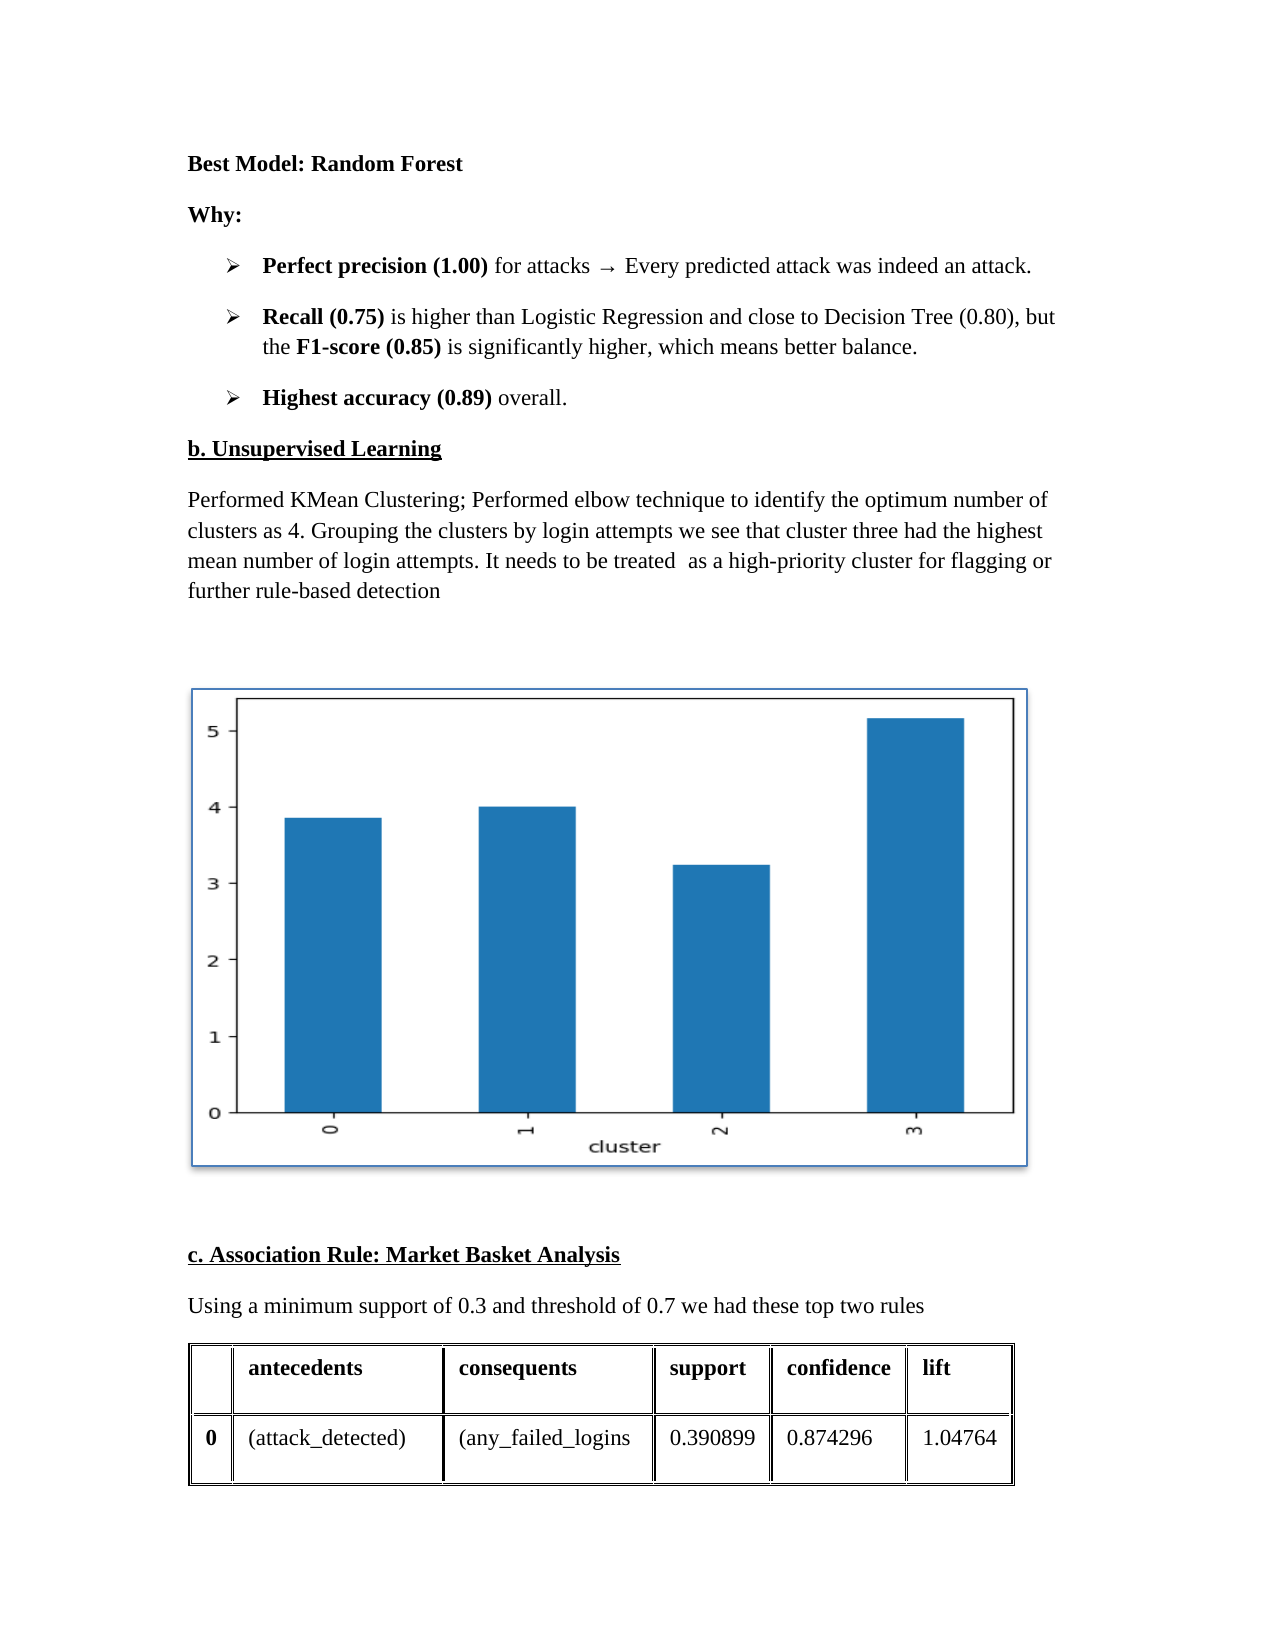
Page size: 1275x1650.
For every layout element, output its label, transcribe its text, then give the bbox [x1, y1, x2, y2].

list Recall (0.75) is higher than Logistic Regression and close to Decision Tree (0.80), but the F1-score (0.85) is significantly higher, which means better balance. [225, 303, 1087, 360]
table_cell 0.874296 [771, 1416, 907, 1482]
text c. Association Rule: Market Basket Analysis [187, 1241, 1087, 1267]
text b. Unsupervised Learning [187, 435, 1087, 462]
list Perfect precision (1.00) for attacks → Every predicted attack was indeed an attack. [225, 252, 1087, 278]
table_header [192, 1346, 232, 1413]
picture [193, 690, 1026, 1165]
table_header support [654, 1344, 771, 1413]
table_header lift [907, 1346, 1011, 1413]
text Performed KMean Clustering; Performed elbow technique to identify the optimum number of clusters as 4. Grouping the clusters by login attempts we see that cluster three had the highest mean number of login attempts. It needs to be treated as a high-priority cluster for flagging or further rule-based detection [187, 486, 1087, 603]
table_header antecedents [233, 1344, 443, 1413]
table_cell (attack_detected) [233, 1416, 443, 1482]
table_cell 1.04764 [907, 1413, 1013, 1482]
table_header consequents [443, 1344, 654, 1413]
table_cell (any_failed_logins) [443, 1413, 654, 1482]
text Why: [187, 201, 1087, 227]
text Using a minimum support of 0.3 and threshold of 0.7 we had these top two rules [187, 1292, 1087, 1318]
table_cell 0.390899 [654, 1413, 771, 1482]
text Best Model: Random Forest [187, 150, 1087, 176]
table_header confidence [771, 1346, 907, 1413]
table_cell 0 [190, 1413, 232, 1482]
list Highest accuracy (0.89) overall. [225, 384, 1087, 411]
